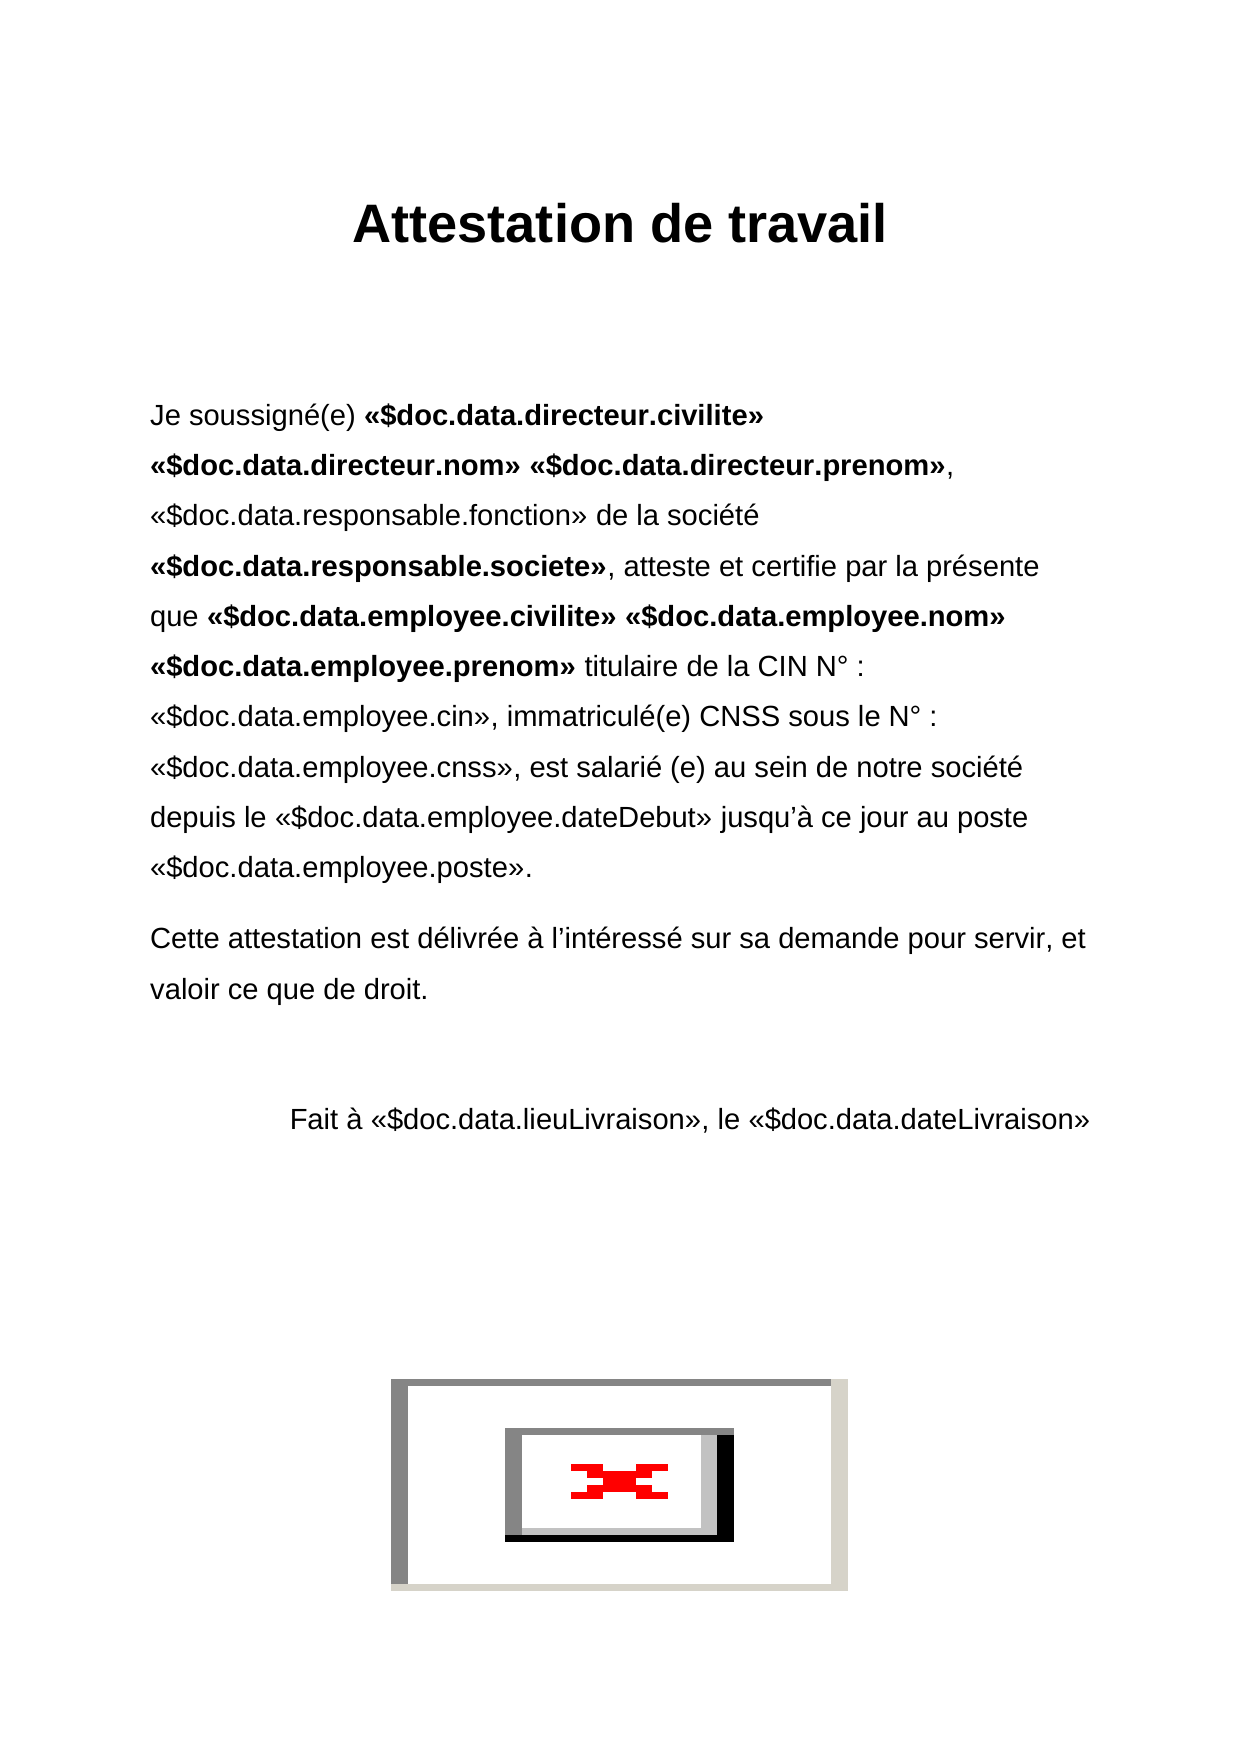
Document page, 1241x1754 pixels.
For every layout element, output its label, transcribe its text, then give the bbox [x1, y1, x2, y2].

picture [343, 1366, 897, 1599]
text Cette attestation est délivrée à l’intéressé sur sa demande pour servir, et valoir ce que de droit. [150, 922, 1090, 1005]
text Fait à «$doc.data.lieuLivraison», le «$doc.data.dateLivraison» [150, 1102, 1090, 1136]
subtitle Attestation de travail [150, 192, 1090, 254]
text Je soussigné(e) «$doc.data.directeur.civilite» «$doc.data.directeur.nom» «$doc.data.directeur.prenom», «$doc.data.responsable.fonction» de la société «$doc.data.responsable.societe», atteste et certifie par la présente que «$doc.data.employee.civilite» «$doc.data.employee.nom» «$doc.data.employee.prenom» titulaire de la CIN N° : «$doc.data.employee.cin», immatriculé(e) CNSS sous le N° : «$doc.data.employee.cnss», est salarié (e) au sein de notre société depuis le «$doc.data.employee.dateDebut» jusqu’à ce jour au poste «$doc.data.employee.poste». [150, 398, 1090, 884]
